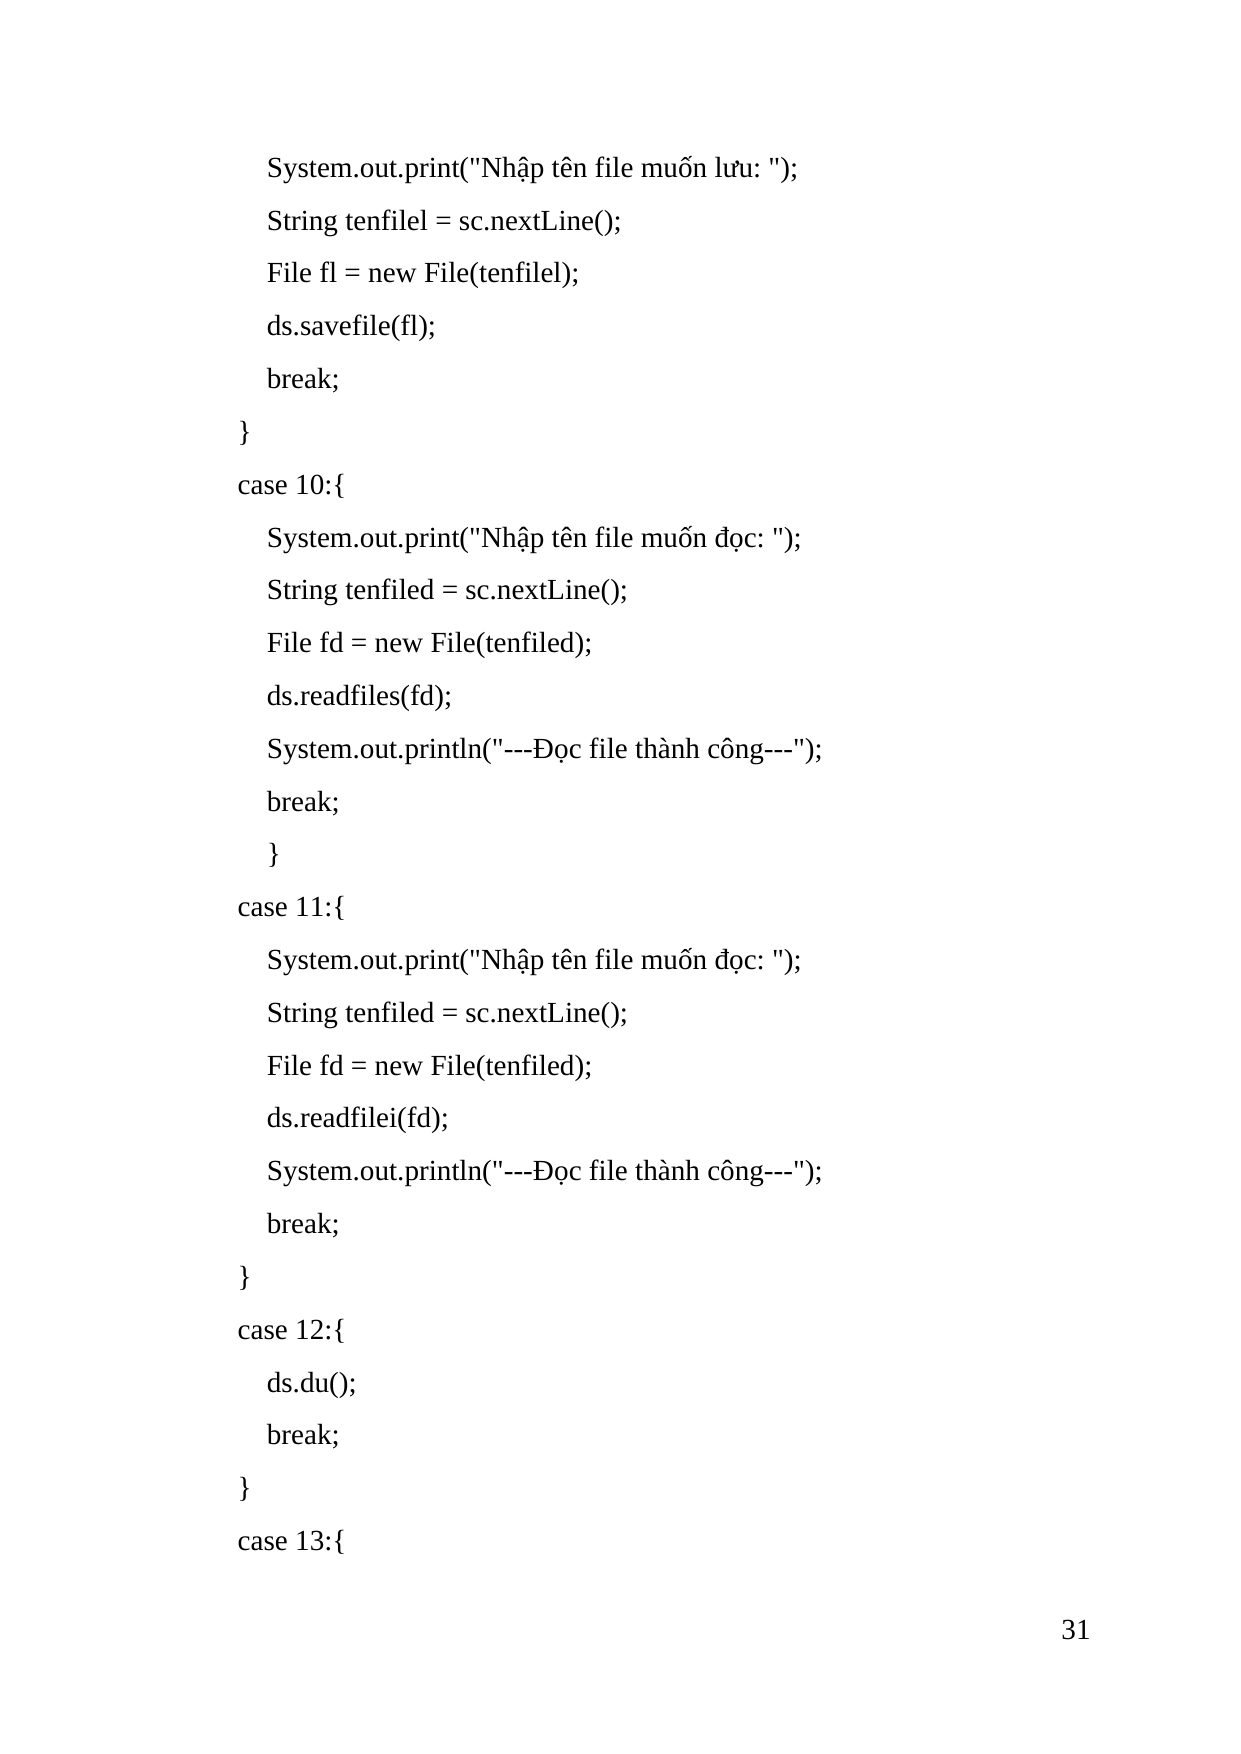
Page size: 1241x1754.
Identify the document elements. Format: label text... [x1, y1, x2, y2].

text break; [150, 784, 1090, 817]
text case 12:{ [150, 1312, 1090, 1345]
text System.out.print("Nhập tên file muốn đọc: "); [150, 942, 1090, 976]
text case 10:{ [150, 467, 1090, 500]
text String tenfilel = sc.nextLine(); [150, 203, 1090, 236]
text System.out.println("---Đọc file thành công---"); [150, 1153, 1090, 1187]
text File fl = new File(tenfilel); [150, 256, 1090, 289]
text case 13:{ [150, 1523, 1090, 1557]
text System.out.print("Nhập tên file muốn đọc: "); [150, 520, 1090, 553]
text case 11:{ [150, 889, 1090, 923]
text System.out.println("---Đọc file thành công---"); [150, 731, 1090, 764]
text ds.readfilei(fd); [150, 1101, 1090, 1134]
text break; [150, 1417, 1090, 1451]
text } [150, 837, 1090, 870]
text break; [150, 361, 1090, 395]
text String tenfiled = sc.nextLine(); [150, 572, 1090, 606]
text ds.readfiles(fd); [150, 678, 1090, 712]
text ds.du(); [150, 1365, 1090, 1398]
text } [150, 1259, 1090, 1293]
text } [150, 414, 1090, 448]
text File fd = new File(tenfiled); [150, 1048, 1090, 1081]
text } [150, 1470, 1090, 1504]
text File fd = new File(tenfiled); [150, 625, 1090, 659]
text System.out.print("Nhập tên file muốn lưu: "); [150, 150, 1090, 183]
text break; [150, 1206, 1090, 1240]
text ds.savefile(fl); [150, 308, 1090, 342]
text String tenfiled = sc.nextLine(); [150, 995, 1090, 1028]
